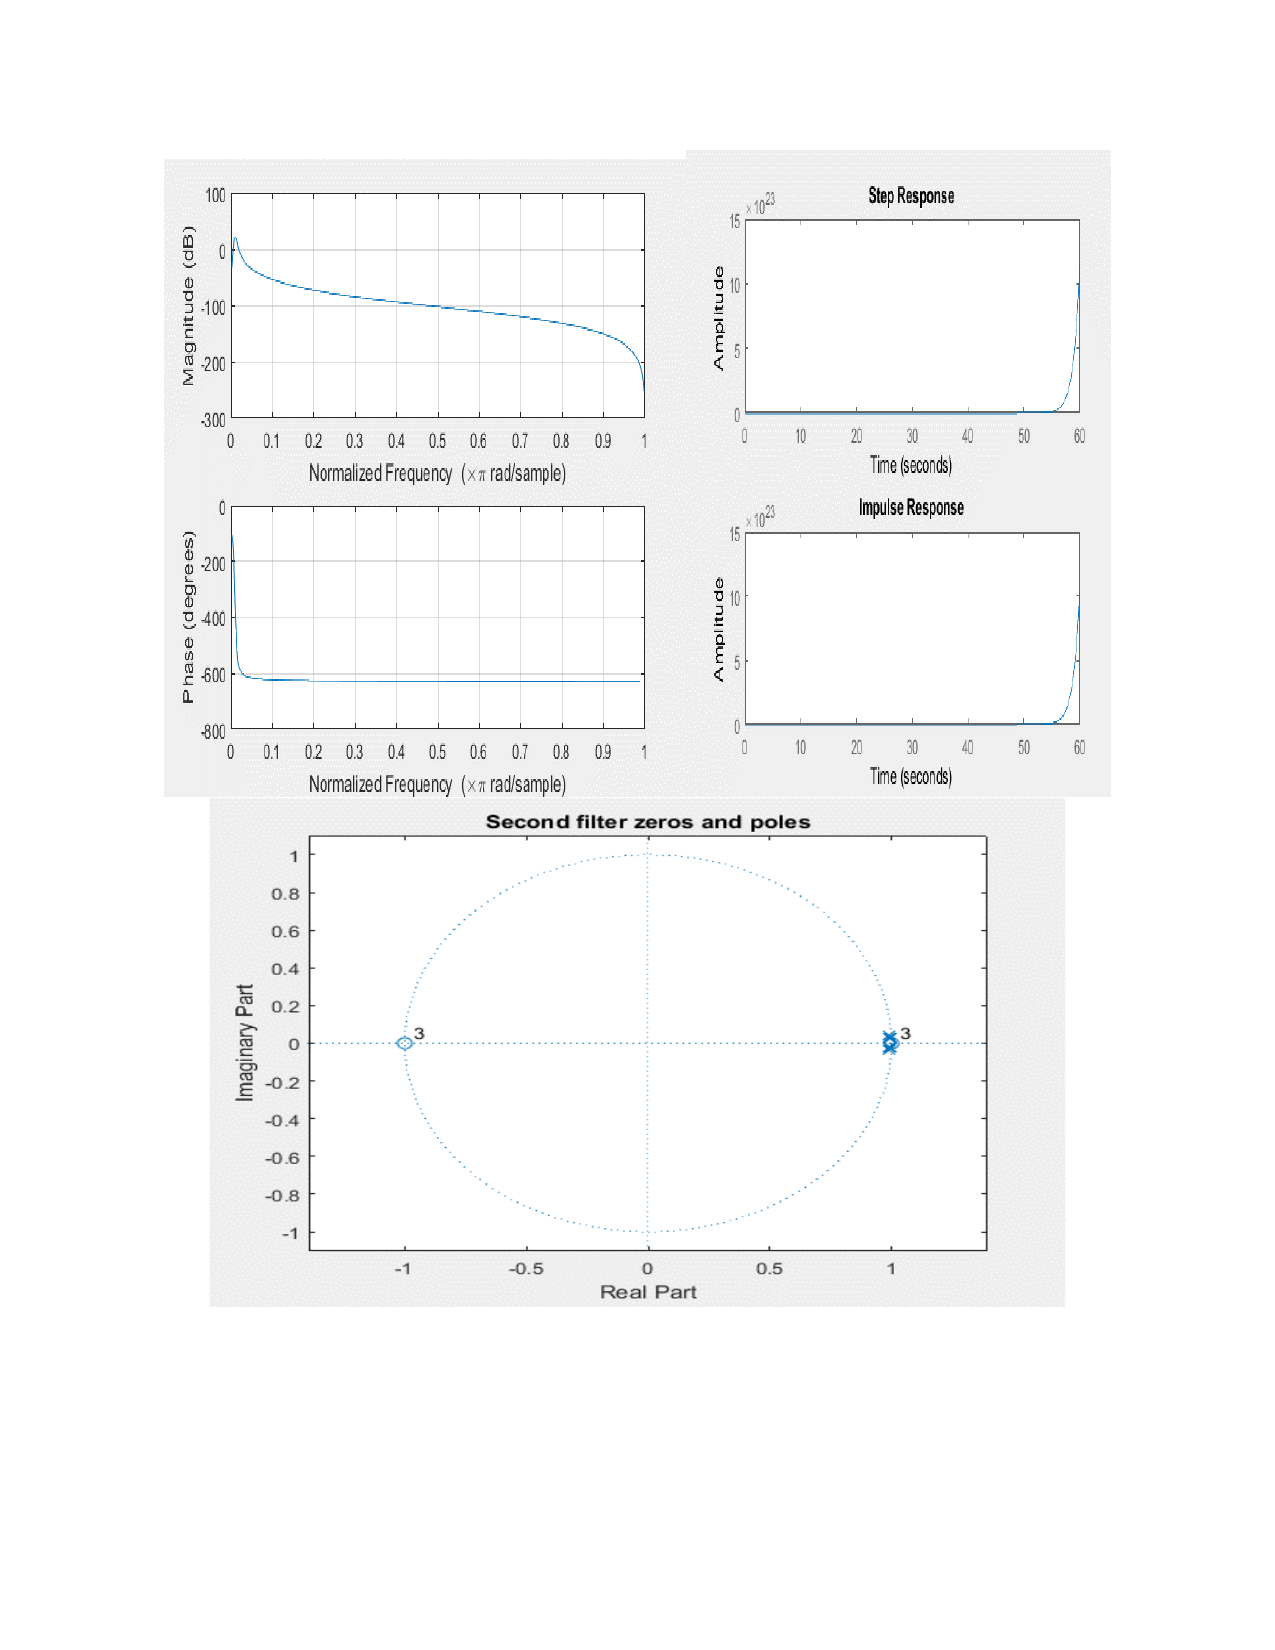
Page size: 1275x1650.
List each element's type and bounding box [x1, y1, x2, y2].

picture [164, 150, 1111, 797]
picture [209, 798, 1066, 1307]
